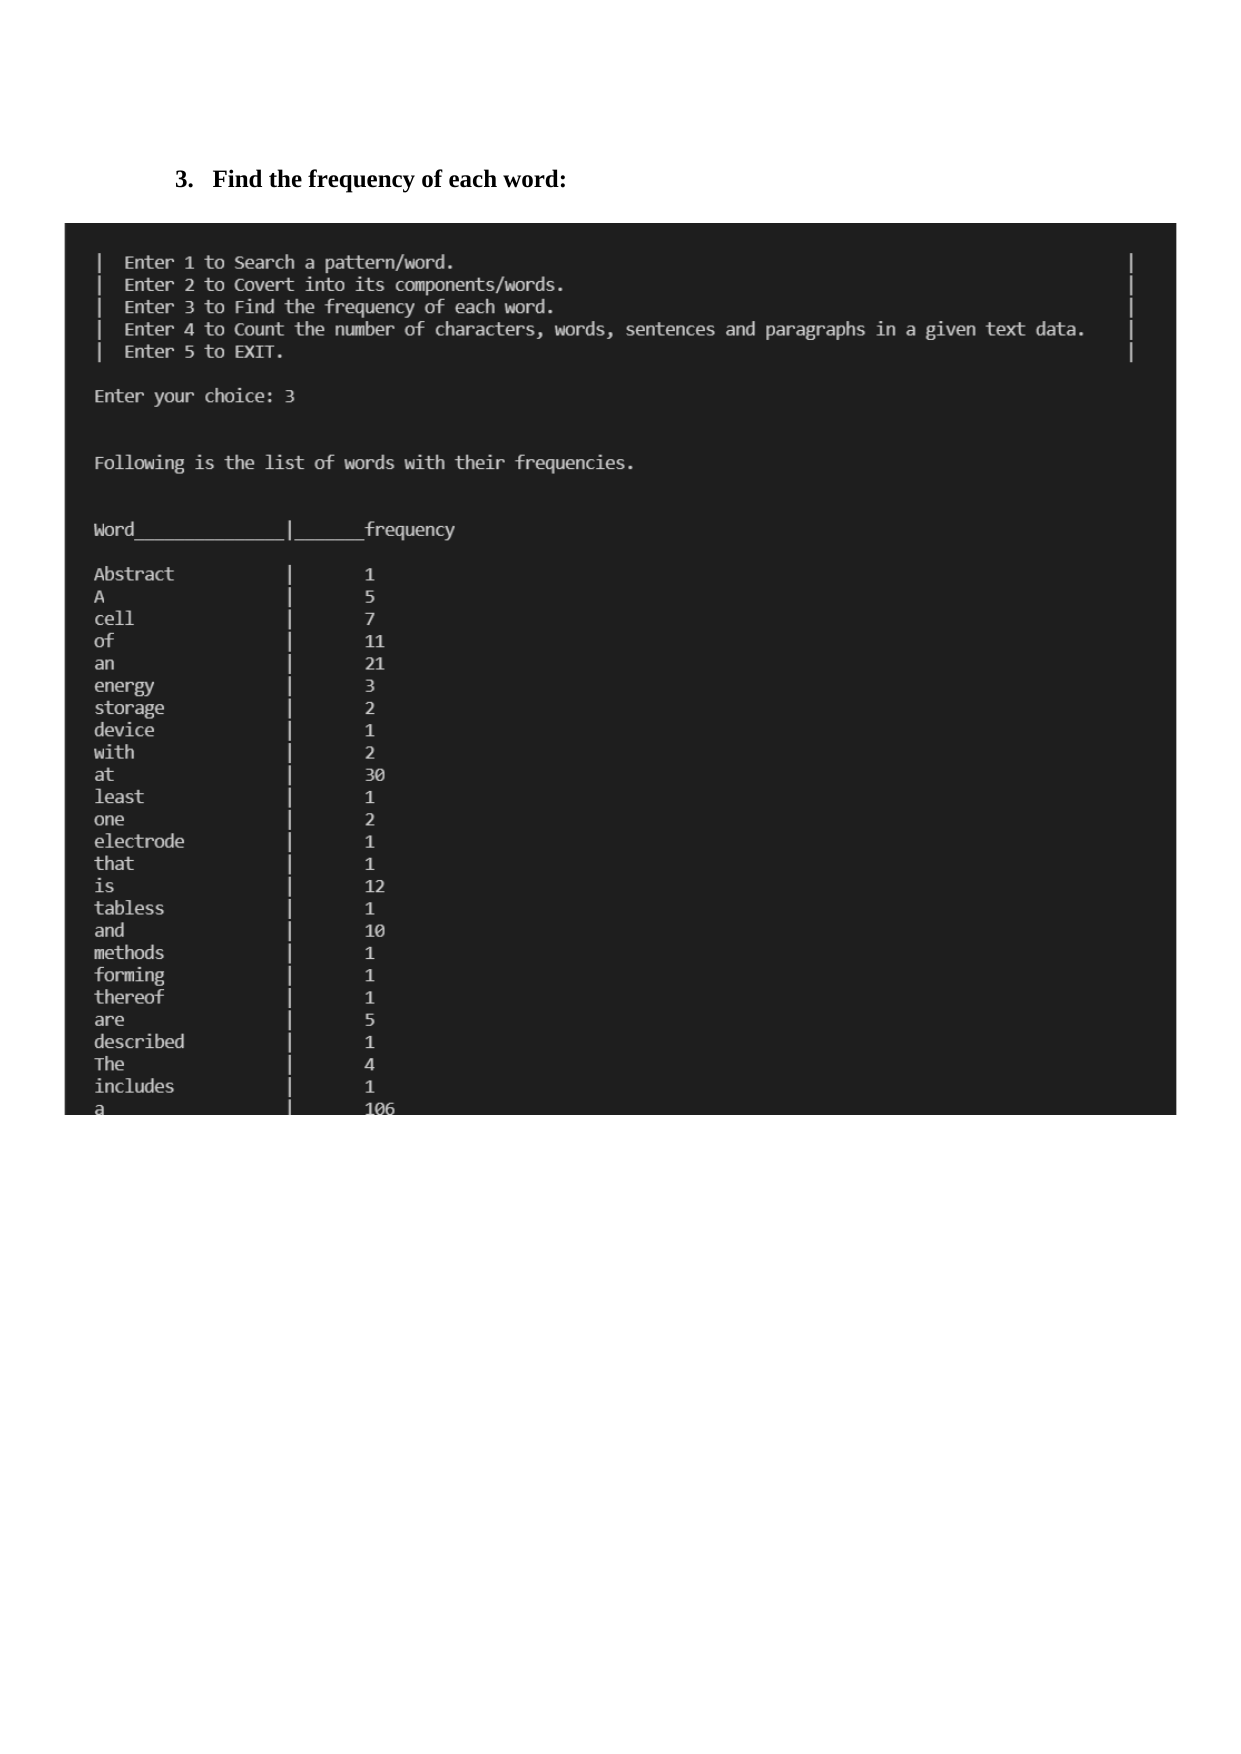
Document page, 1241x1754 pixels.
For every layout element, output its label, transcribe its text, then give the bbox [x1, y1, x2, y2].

picture [64, 223, 1177, 1115]
list Find the frequency of each word: [175, 164, 1148, 193]
